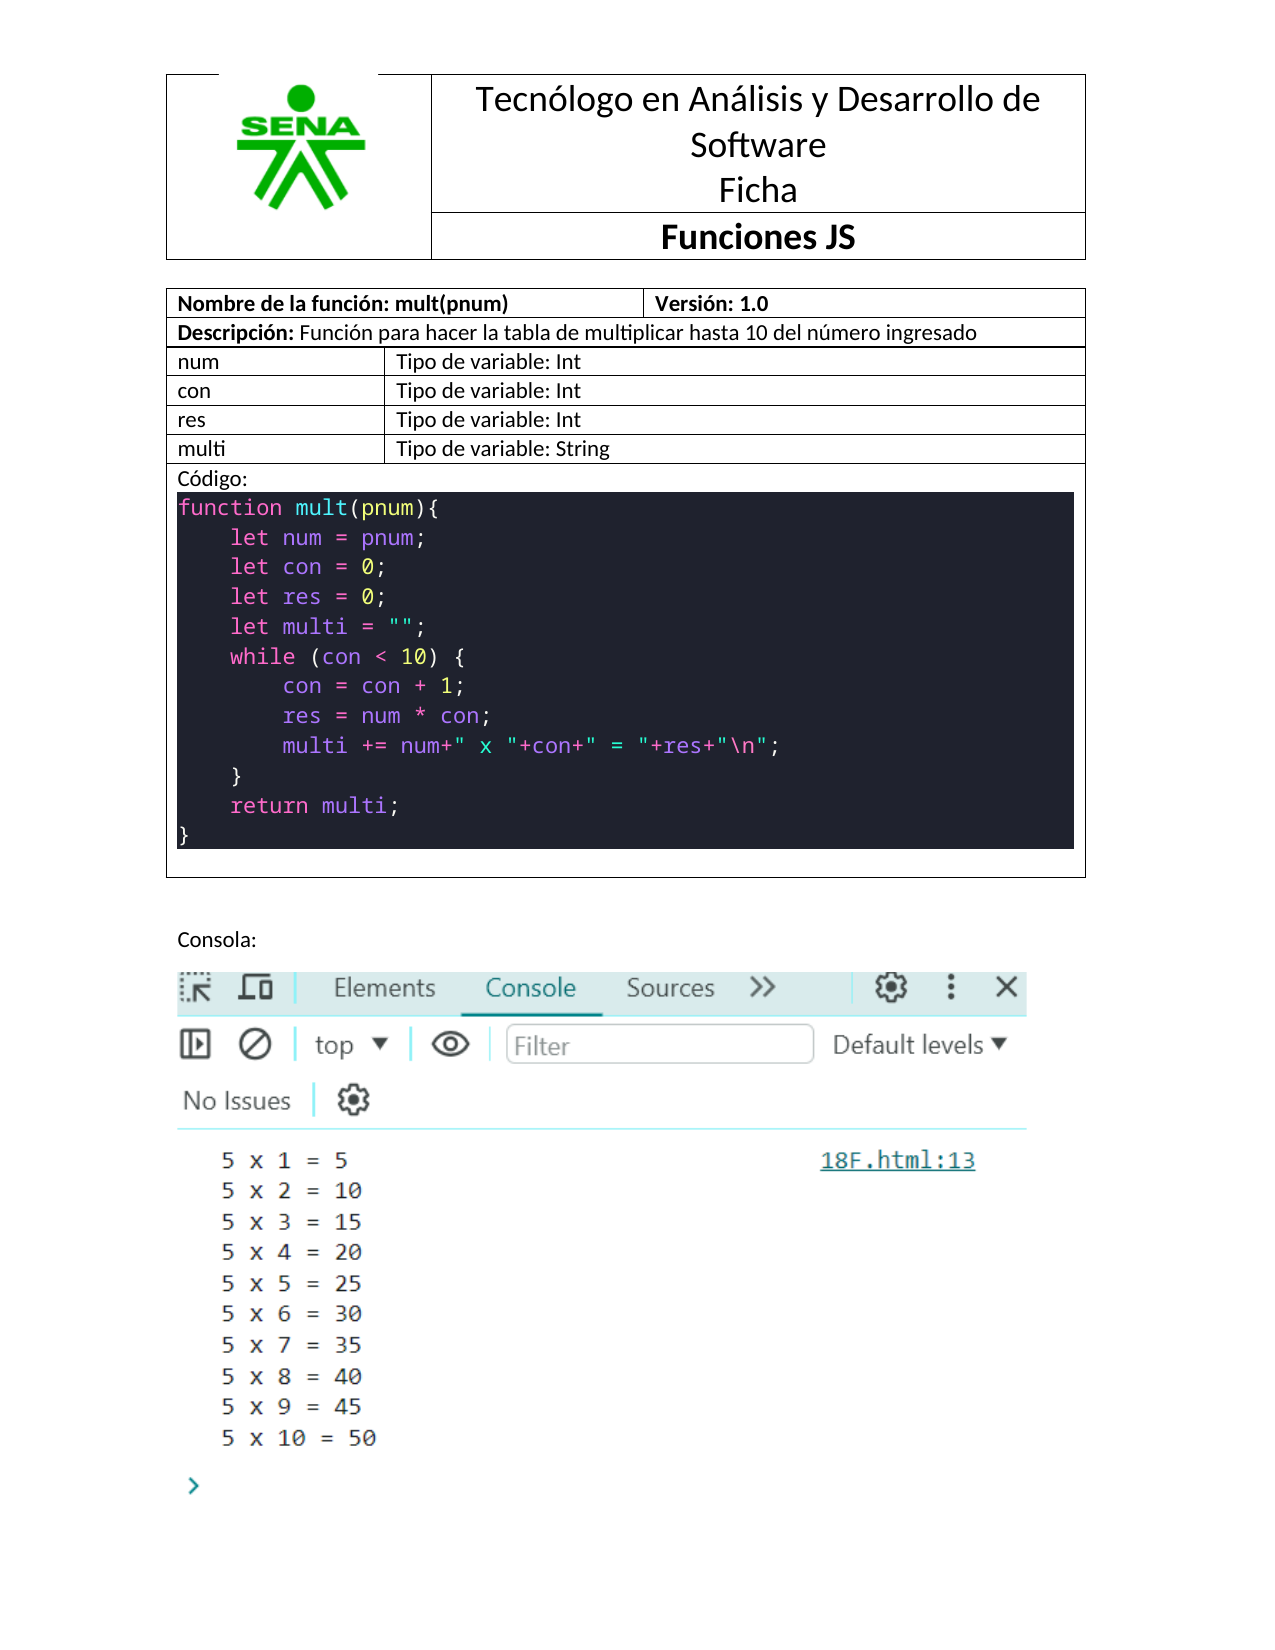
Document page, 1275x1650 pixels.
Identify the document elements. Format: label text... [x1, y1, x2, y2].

table_cell Descripción: Función para hacer la tabla de multiplicar hasta 10 del número ingresado [167, 318, 1085, 346]
picture [177, 972, 1027, 1496]
table_cell res [167, 406, 384, 433]
table_header Nombre de la función: mult(pnum) [167, 289, 643, 317]
table_header Versión: 1.0 [644, 289, 1085, 317]
table_cell Código: function mult(pnum){ let num = pnum; let con = 0; let res = 0; let multi = ""; while (con < 10) { con = con + 1; res = num * con; multi += num+" x "+con+" = "+res+"\n"; } return multi; } [167, 464, 1085, 877]
table_cell multi [167, 435, 384, 463]
table_cell Tipo de variable: Int [385, 406, 1085, 433]
table_cell Tipo de variable: Int [385, 376, 1085, 404]
table_cell Tipo de variable: Int [385, 348, 1085, 375]
picture [218, 74, 379, 226]
table_cell con [167, 376, 384, 404]
table_cell Tipo de variable: String [385, 435, 1085, 463]
text Consola: [177, 925, 1098, 953]
table_cell num [167, 348, 384, 375]
